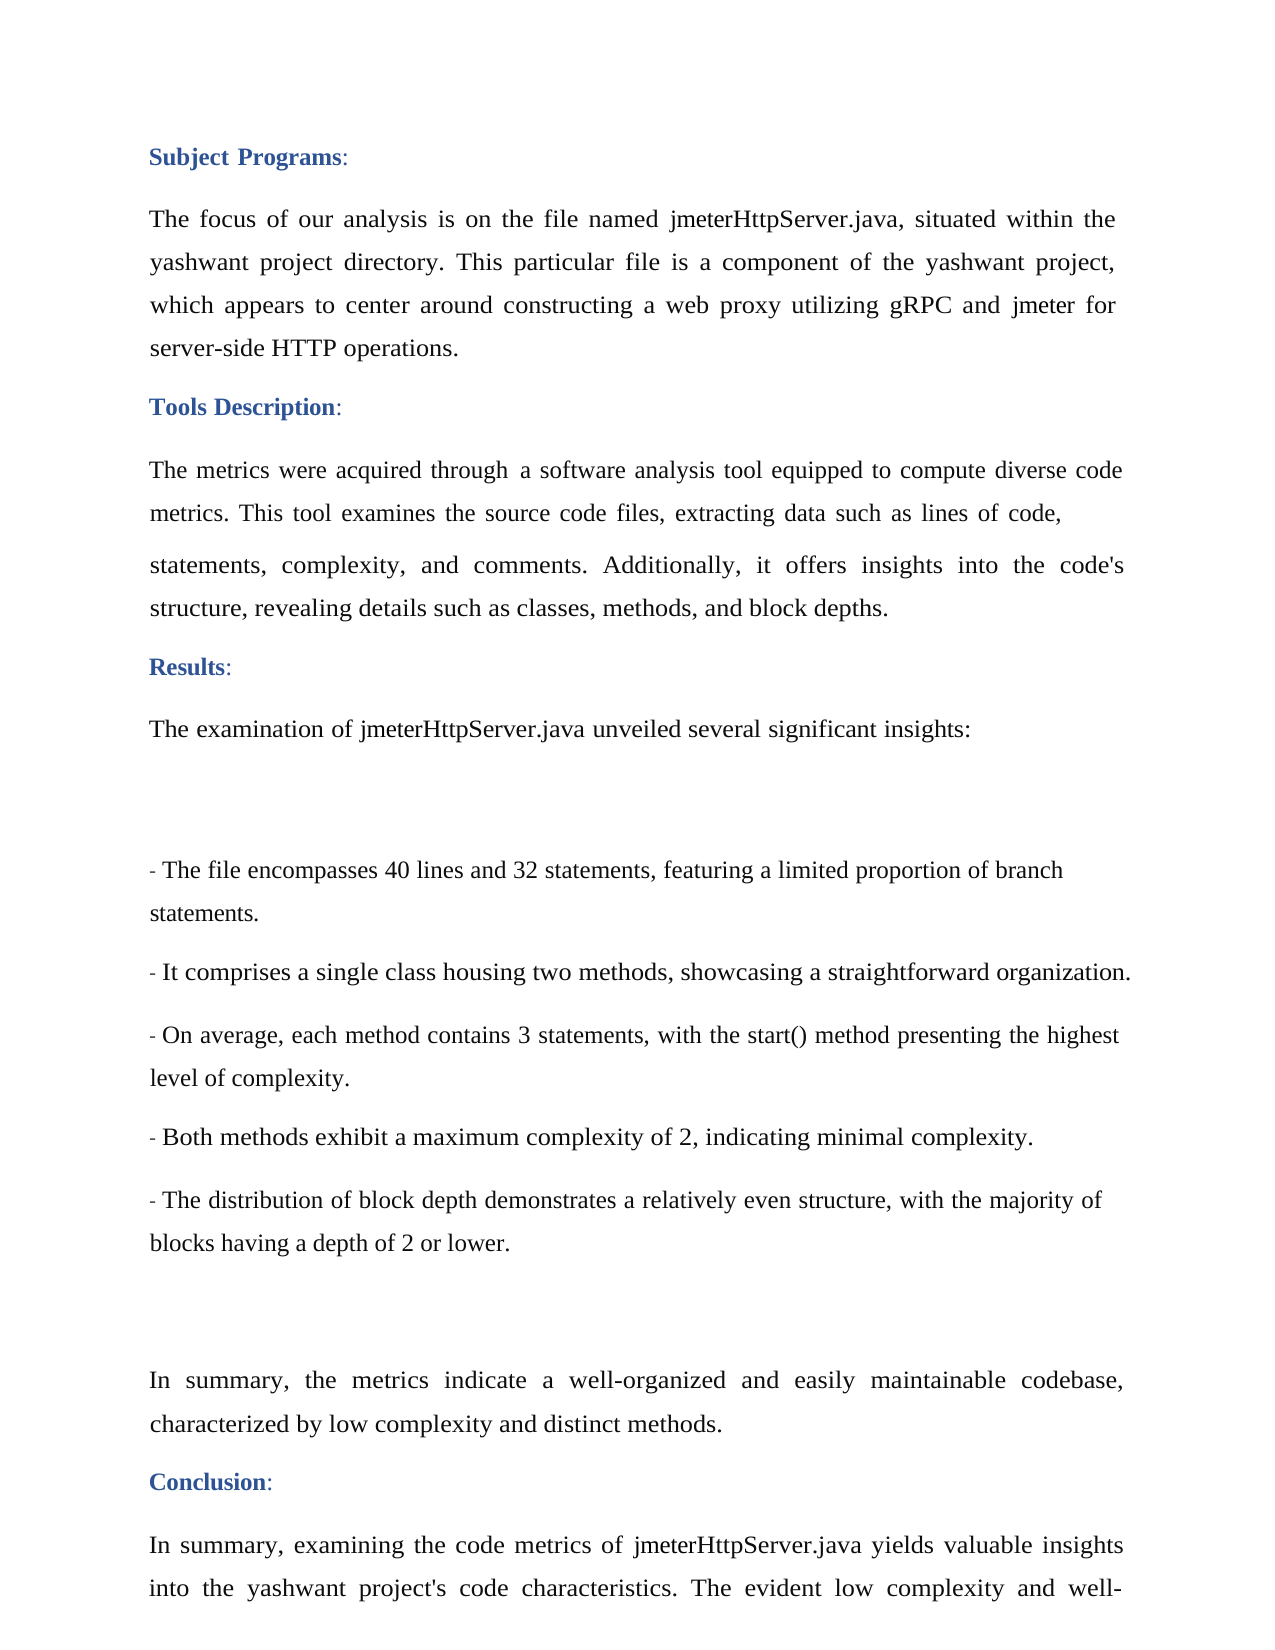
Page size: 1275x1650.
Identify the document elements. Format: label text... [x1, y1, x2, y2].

text The examination of jmeterHttpServer.java unveiled several significant insights: [148, 714, 1133, 743]
text statements, complexity, and comments. Additionally, it offers insights into the code's structure, revealing details such as classes, methods, and block depths. [149, 550, 1124, 622]
subtitle Subject Programs: [148, 142, 1133, 170]
text The metrics were acquired through a software analysis tool equipped to compute diverse code metrics. This tool examines the source code files, extracting data such as lines of code, [148, 455, 1124, 527]
list The file encompasses 40 lines and 32 statements, featuring a limited proportion of branch statements. [148, 855, 1064, 927]
list Both methods exhibit a maximum complexity of 2, indicating minimal complexity. [148, 1122, 1133, 1151]
list The distribution of block depth demonstrates a relatively even structure, with the majority of blocks having a depth of 2 or lower. [148, 1185, 1103, 1257]
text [148, 1530, 1124, 1602]
list It comprises a single class housing two methods, showcasing a straightforward organization. [148, 957, 1133, 986]
list On average, each method contains 3 statements, with the start() method presenting the highest level of complexity. [148, 1020, 1120, 1092]
text In summary, the metrics indicate a well-organized and easily maintainable codebase, characterized by low complexity and distinct methods. [148, 1366, 1124, 1437]
text The focus of our analysis is on the file named jmeterHttpServer.java, situated within the yashwant project directory. This particular file is a component of the yashwant project, which appears to center around constructing a web proxy utilizing gRPC and jmeter for server-side HTTP operations. [148, 204, 1116, 362]
subtitle Conclusion: [148, 1467, 1133, 1496]
subtitle Tools Description: [148, 392, 1133, 421]
subtitle Results: [148, 652, 1133, 680]
